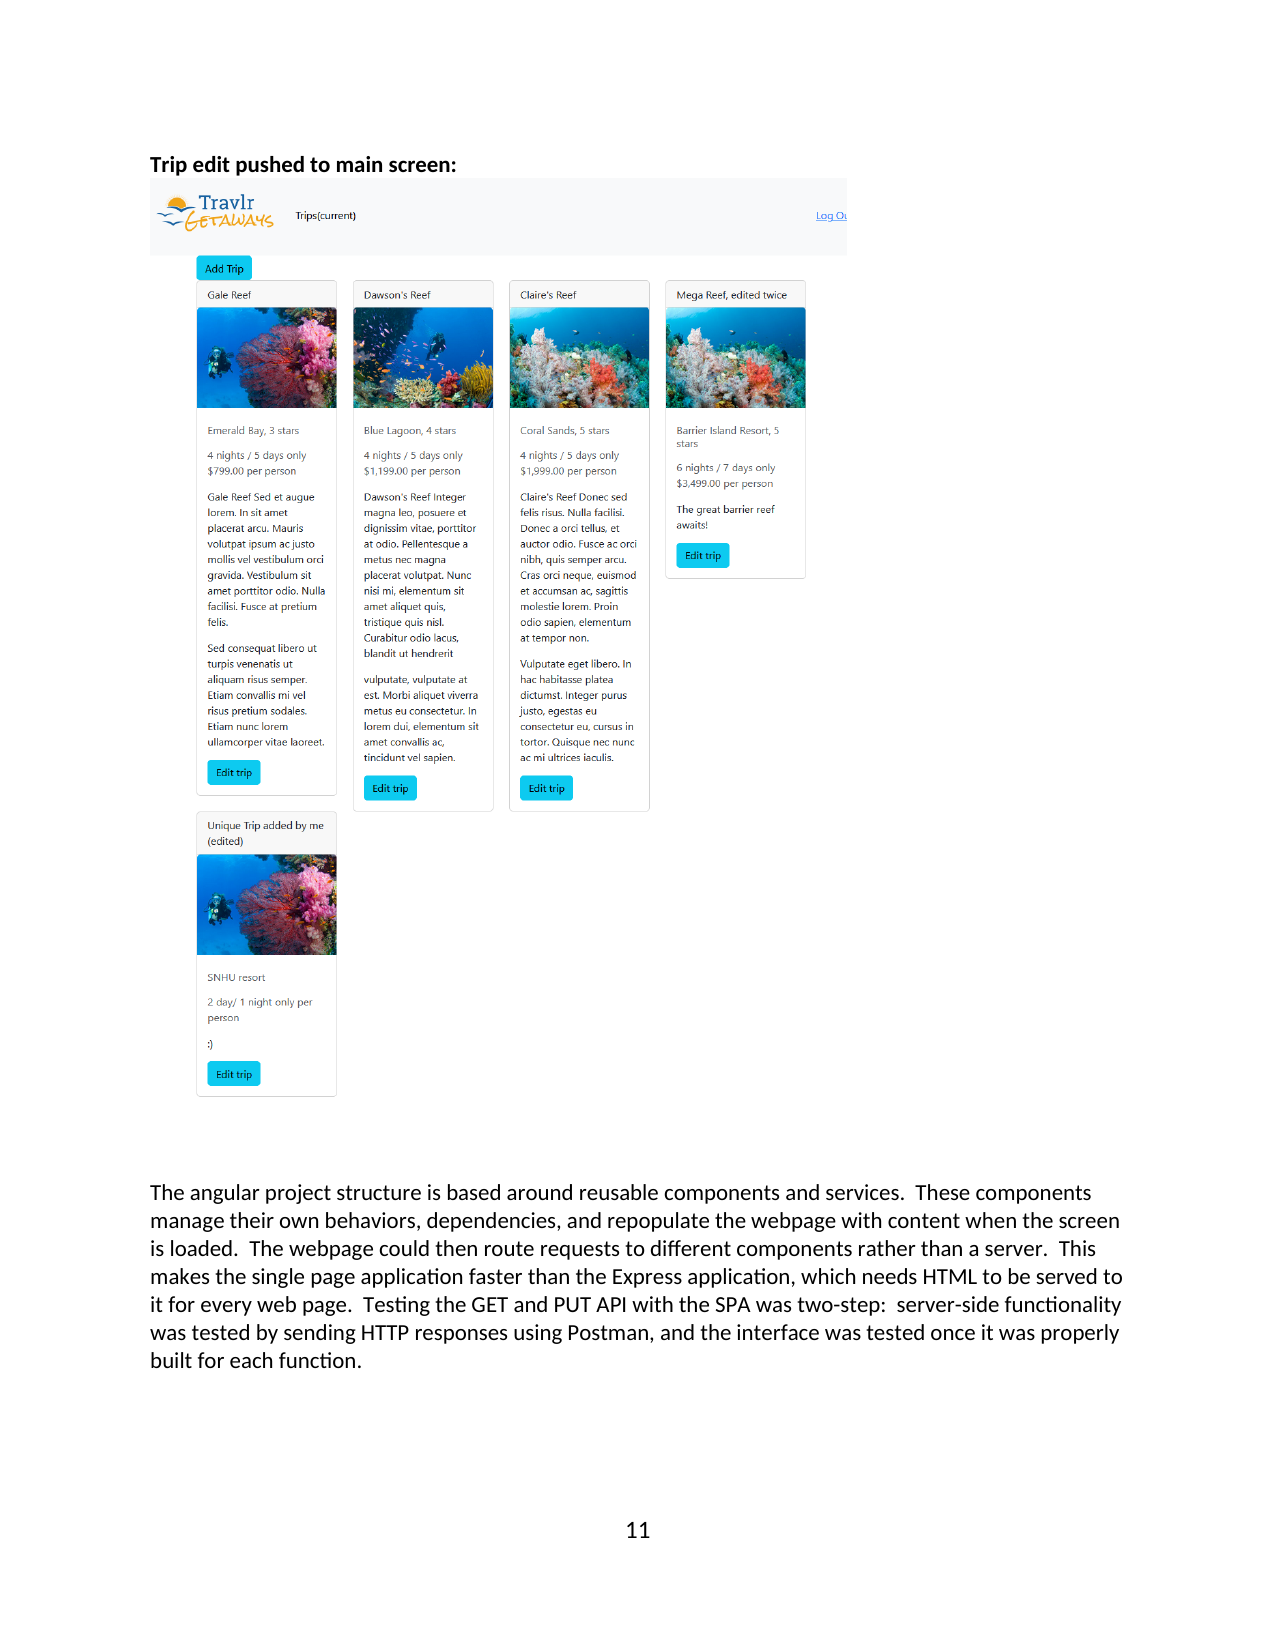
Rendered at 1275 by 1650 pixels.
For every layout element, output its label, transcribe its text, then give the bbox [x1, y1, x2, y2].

picture [150, 178, 847, 1122]
text The angular project structure is based around reusable components and services. These components manage their own behaviors, dependencies, and repopulate the webpage with content when the screen is loaded. The webpage could then route requests to different components rather than a server. This makes the single page application faster than the Express application, which needs HTML to be served to it for every web page. Testing the GET and PUT API with the SPA was two-step: server-side functionality was tested by sending HTTP responses using Postman, and the interface was tested once it was properly built for each function. [150, 1178, 1125, 1374]
